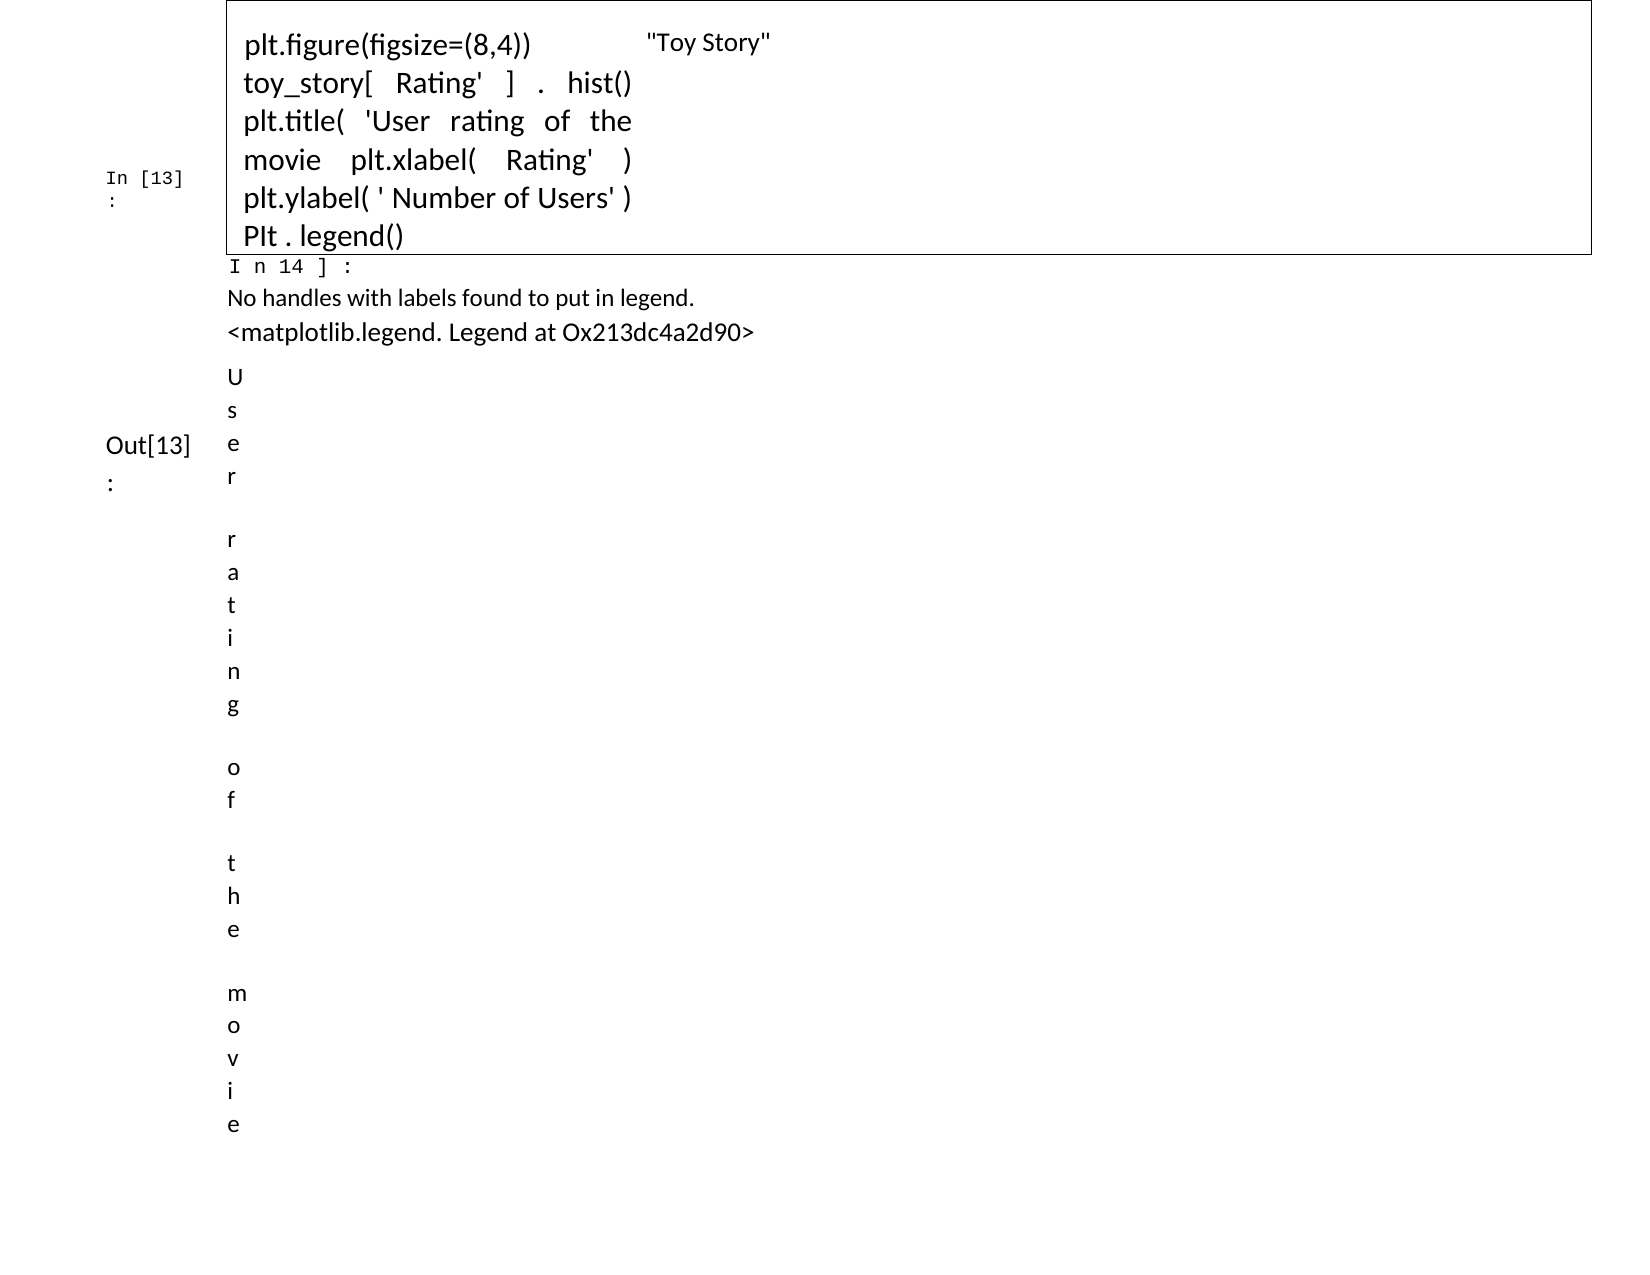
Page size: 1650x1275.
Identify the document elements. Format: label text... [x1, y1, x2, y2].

text <matplotlib.legend. Legend at Ox213dc4a2d90> [227, 315, 896, 348]
text In [13] : [105, 169, 195, 213]
text Out[13] : [106, 428, 196, 498]
table_header "Toy Story" [645, 1, 1591, 254]
table_header plt.figure(figsize=(8,4)) toy_story[ Rating' ] . hist() plt.title( 'User rating of the movie plt.xlabel( Rating' ) plt.ylabel( ' Number of Users' ) PIt . legend() [227, 1, 645, 254]
text I n 14 ] : [228, 255, 896, 280]
text No handles with labels found to put in legend. [227, 282, 896, 312]
